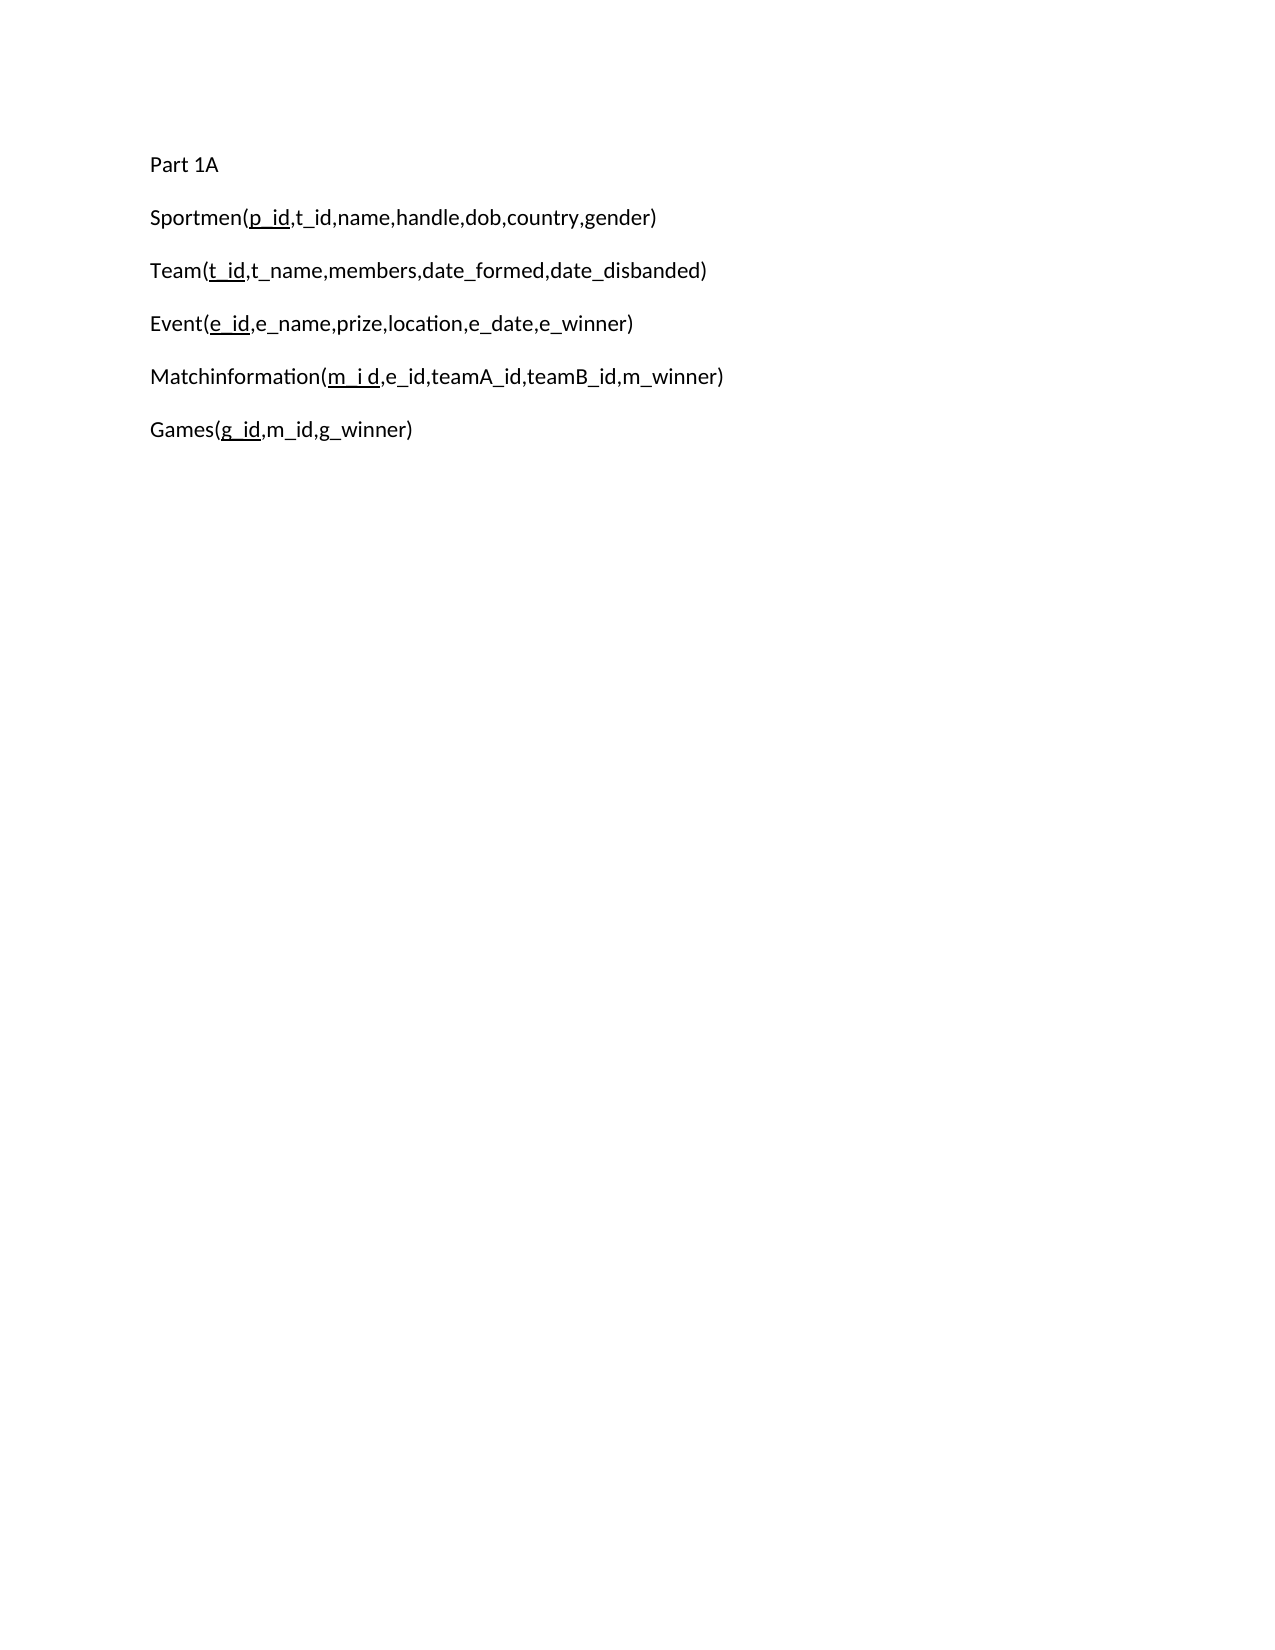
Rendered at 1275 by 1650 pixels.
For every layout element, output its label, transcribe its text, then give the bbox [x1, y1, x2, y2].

text Team(t_id,t_name,members,date_formed,date_disbanded) [150, 256, 1125, 284]
text Event(e_id,e_name,prize,location,e_date,e_winner) [150, 309, 1125, 337]
text Part 1A [150, 150, 1125, 178]
text Sportmen(p_id,t_id,name,handle,dob,country,gender) [150, 203, 1125, 231]
text Games(g_id,m_id,g_winner) [150, 415, 1125, 443]
text Matchinformation(m_i d,e_id,teamA_id,teamB_id,m_winner) [150, 362, 1125, 390]
